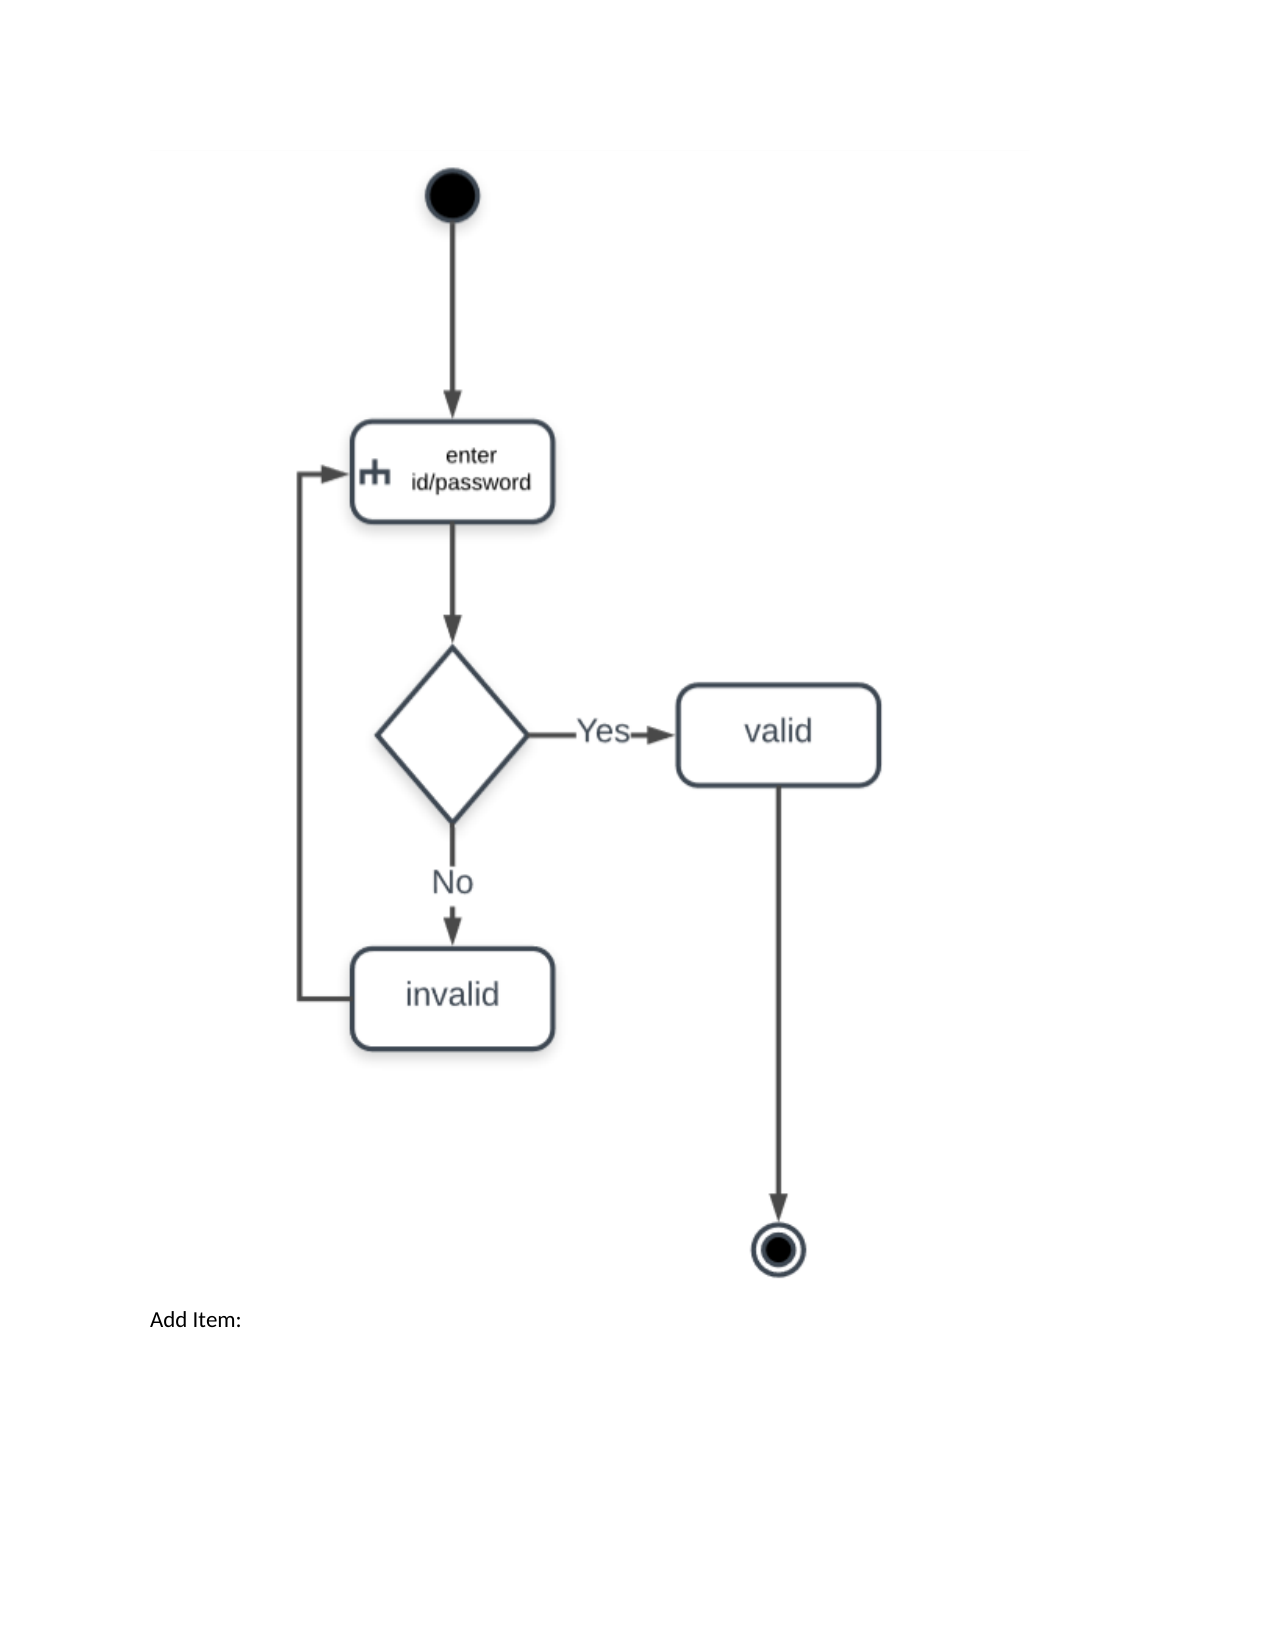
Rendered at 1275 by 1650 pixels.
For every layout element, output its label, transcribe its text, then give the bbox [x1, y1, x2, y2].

text Add Item: [150, 1305, 1125, 1333]
picture [150, 150, 1030, 1286]
